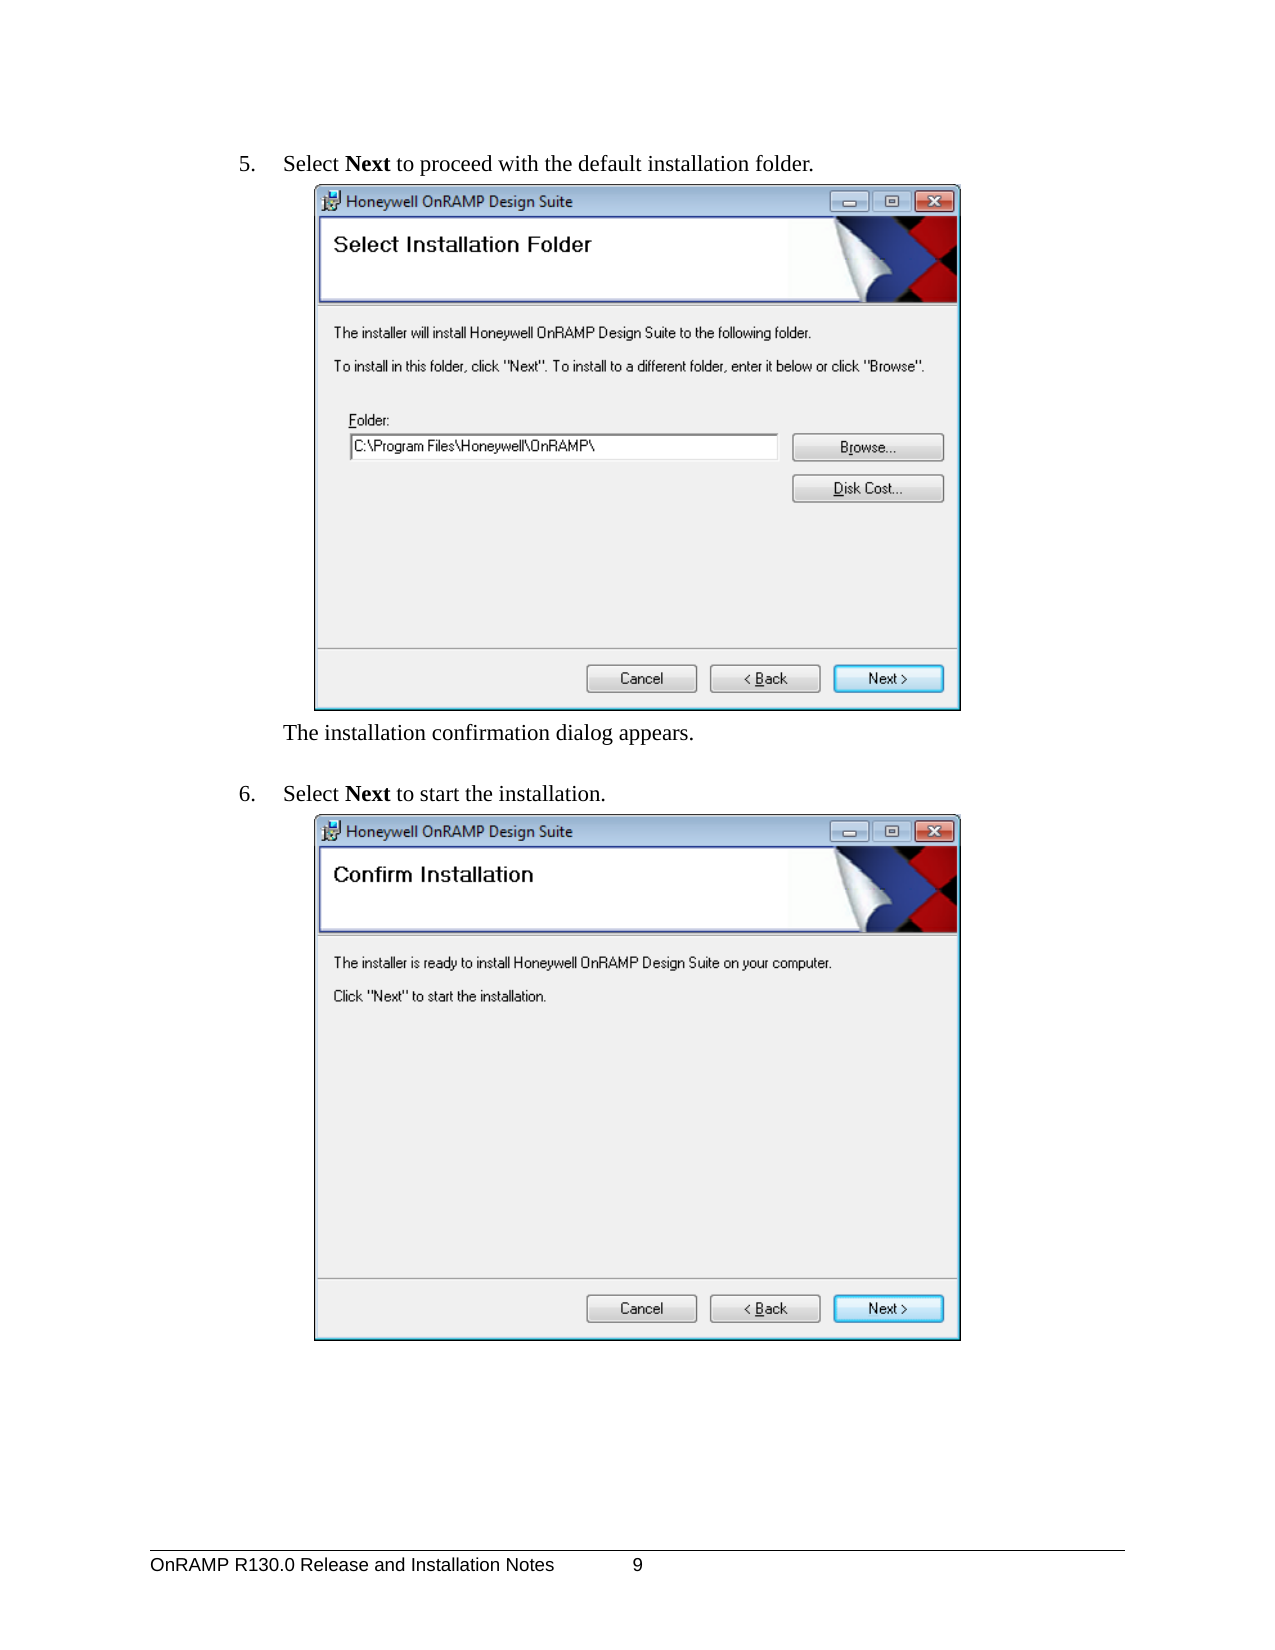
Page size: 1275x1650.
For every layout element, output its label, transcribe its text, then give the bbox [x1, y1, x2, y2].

picture [314, 184, 961, 711]
picture [314, 814, 961, 1341]
text The installation confirmation dialog appears. [283, 719, 1125, 771]
text Select Next to start the installation. [239, 780, 1125, 806]
text Select Next to proceed with the default installation folder. [239, 150, 1125, 176]
